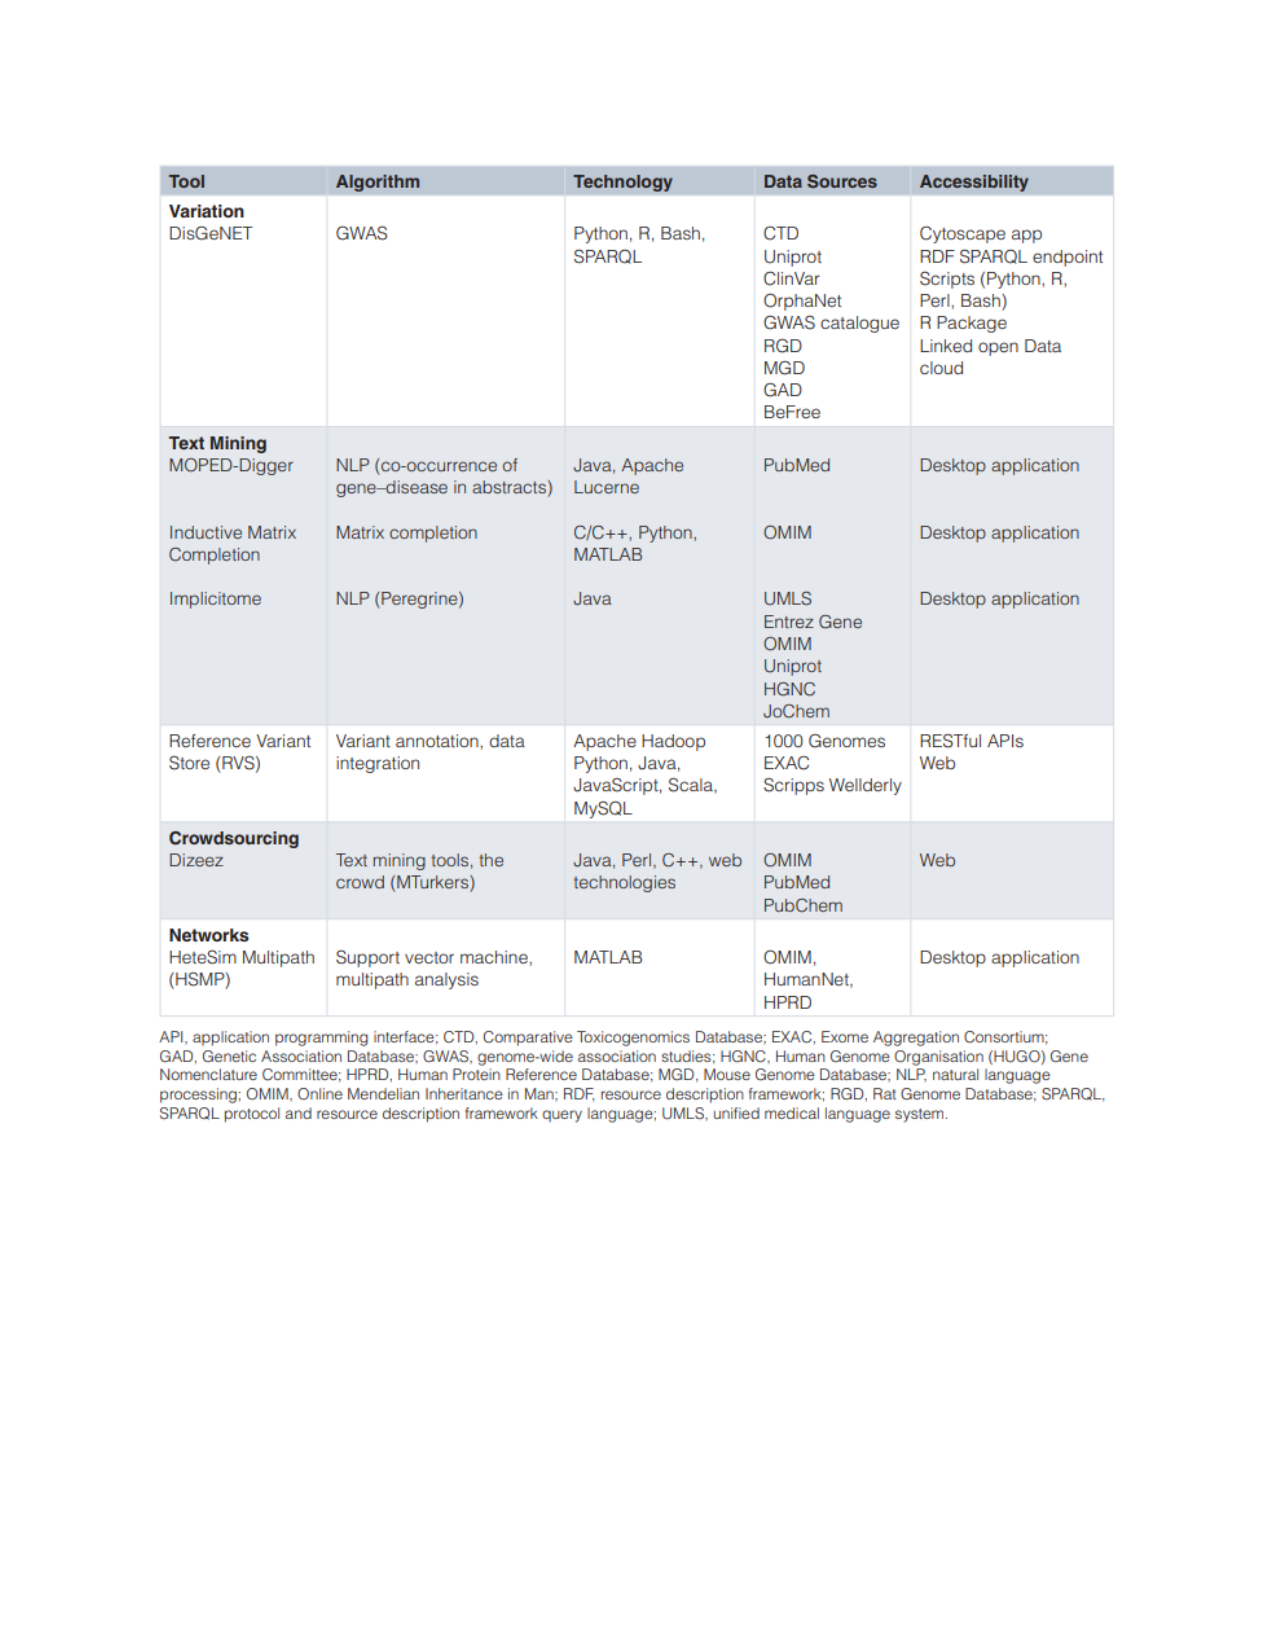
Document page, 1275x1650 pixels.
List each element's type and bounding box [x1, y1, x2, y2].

picture [150, 150, 1125, 1132]
